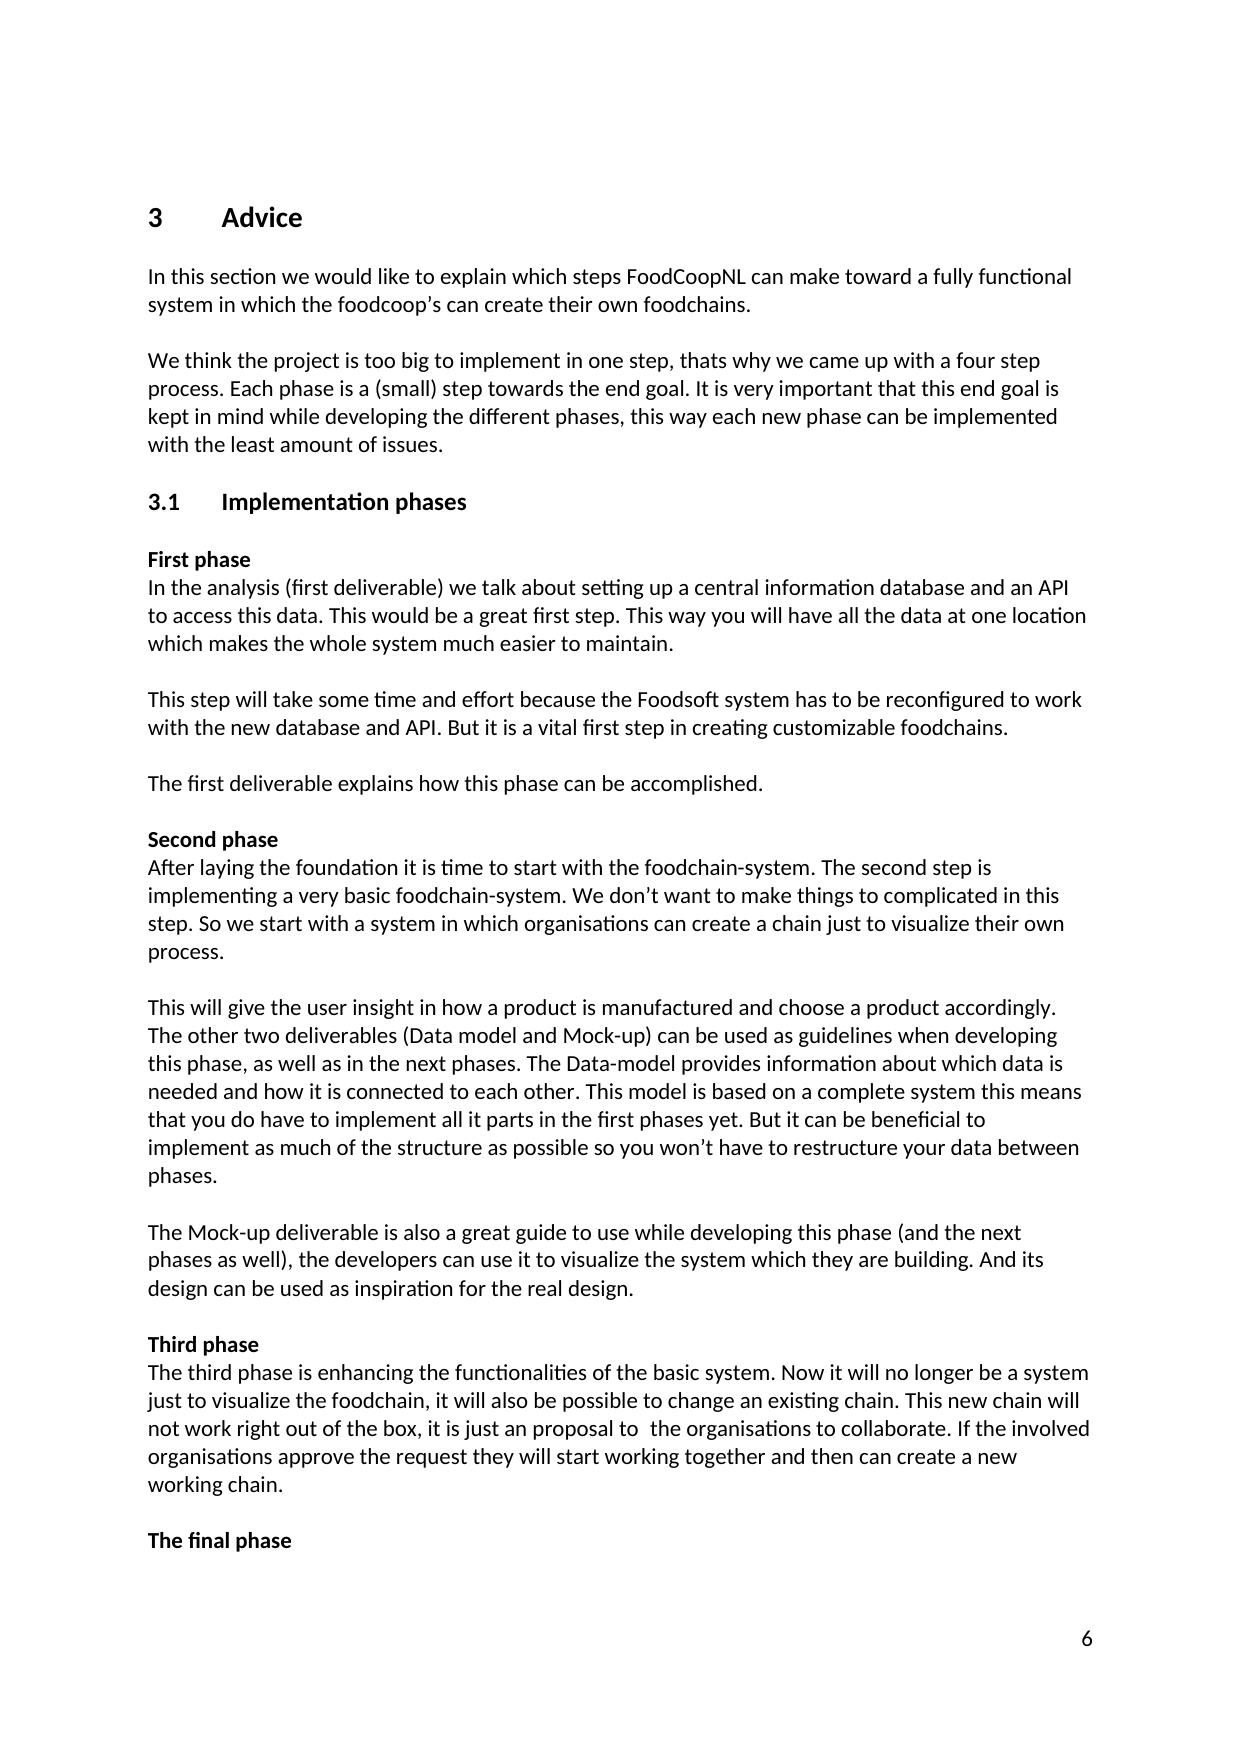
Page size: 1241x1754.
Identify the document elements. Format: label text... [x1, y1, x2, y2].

text The third phase is enhancing the functionalities of the basic system. Now it will no longer be a system just to visualize the foodchain, it will also be possible to change an existing chain. This new chain will not work right out of the box, it is just an proposal to the organisations to collaborate. If the involved organisations approve the request they will start working together and then can create a new working chain. [148, 1358, 1092, 1498]
text In the analysis (first deliverable) we talk about setting up a central information database and an API to access this data. This would be a great first step. This way you will have all the data at one location which makes the whole system much easier to maintain. [148, 573, 1092, 657]
text In this section we would like to explain which steps FoodCoopNL can make toward a fully functional system in which the foodcoop’s can create their own foodchains. [148, 262, 1092, 318]
text Third phase [148, 1330, 1092, 1358]
text This step will take some time and effort because the Foodsoft system has to be reconfigured to work with the new database and API. But it is a vital first step in creating customizable foodchains. [148, 685, 1092, 741]
text 3.1 Implementation phases [148, 487, 1092, 517]
text First phase [148, 545, 1092, 573]
text This will give the user insight in how a product is manufactured and choose a product accordingly. The other two deliverables (Data model and Mock-up) can be used as guidelines when developing this phase, as well as in the next phases. The Data-model provides information about which data is needed and how it is connected to each other. This model is based on a complete system this means that you do have to implement all it parts in the first phases yet. But it can be beneficial to implement as much of the structure as possible so you won’t have to restructure your data between phases. [148, 993, 1092, 1189]
text The first deliverable explains how this phase can be accomplished. [148, 769, 1092, 797]
text The final phase [148, 1526, 1092, 1554]
text 3 Advice [148, 199, 1092, 234]
text After laying the foundation it is time to start with the foodchain-system. The second step is implementing a very basic foodchain-system. We don’t want to make things to complicated in this step. So we start with a system in which organisations can create a chain just to visualize their own process. [148, 853, 1092, 965]
text We think the project is too big to implement in one step, thats why we came up with a four step process. Each phase is a (small) step towards the end goal. It is very important that this end goal is kept in mind while developing the different phases, this way each new phase can be implemented with the least amount of issues. [148, 346, 1092, 458]
text Second phase [148, 825, 1092, 853]
text The Mock-up deliverable is also a great guide to use while developing this phase (and the next phases as well), the developers can use it to visualize the system which they are building. And its design can be used as inspiration for the real design. [148, 1218, 1092, 1330]
